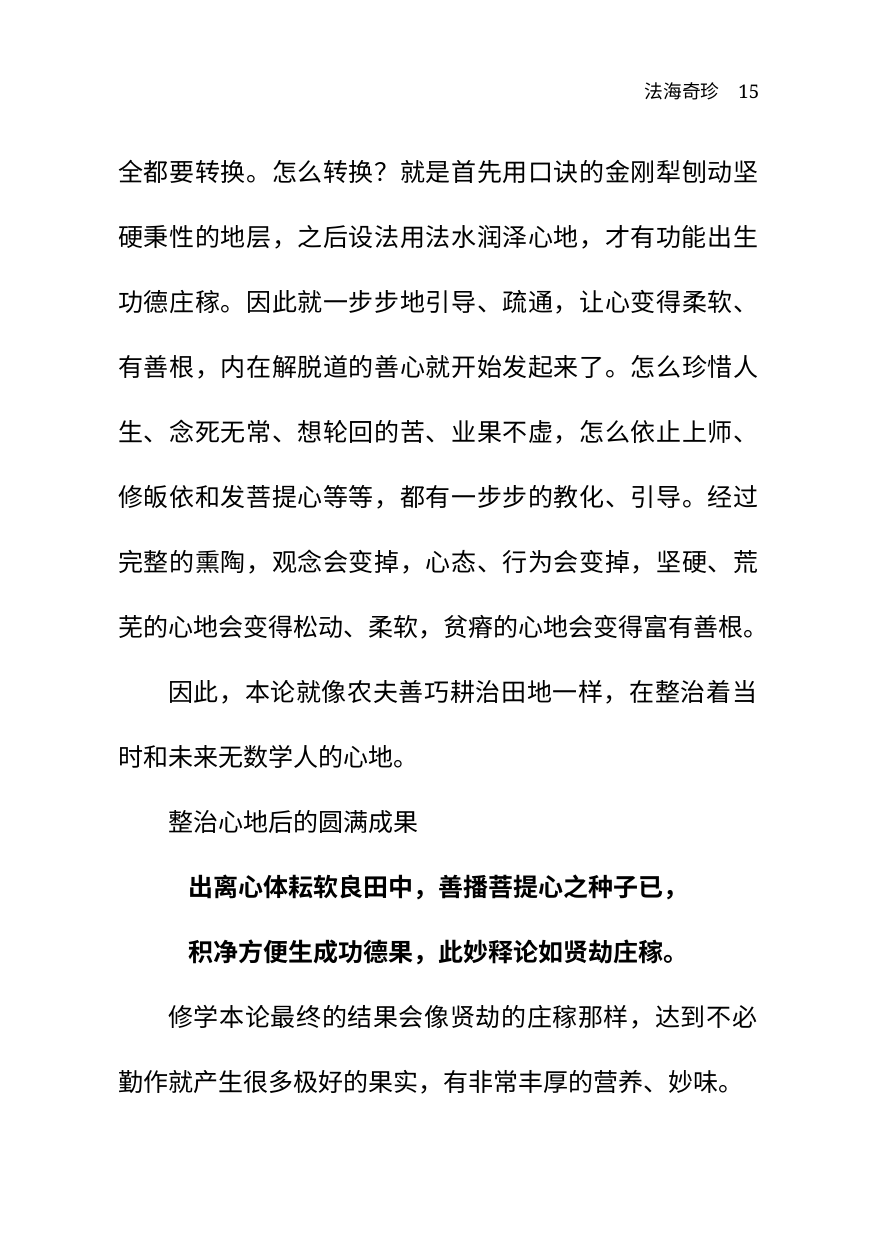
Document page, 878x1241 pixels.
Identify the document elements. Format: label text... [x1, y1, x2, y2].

text 因此，本论就像农夫善巧耕治田地一样，在整治着当时和未来无数学人的心地。 [118, 658, 759, 788]
text 整治心地后的圆满成果 [118, 788, 759, 853]
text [118, 138, 759, 658]
text 积净方便生成功德果，此妙释论如贤劫庄稼。 [118, 918, 759, 983]
text 修学本论最终的结果会像贤劫的庄稼那样，达到不必勤作就产生很多极好的果实，有非常丰厚的营养、妙味。 [118, 983, 759, 1113]
text 出离心体耘软良田中，善播菩提心之种子已， [118, 853, 759, 918]
